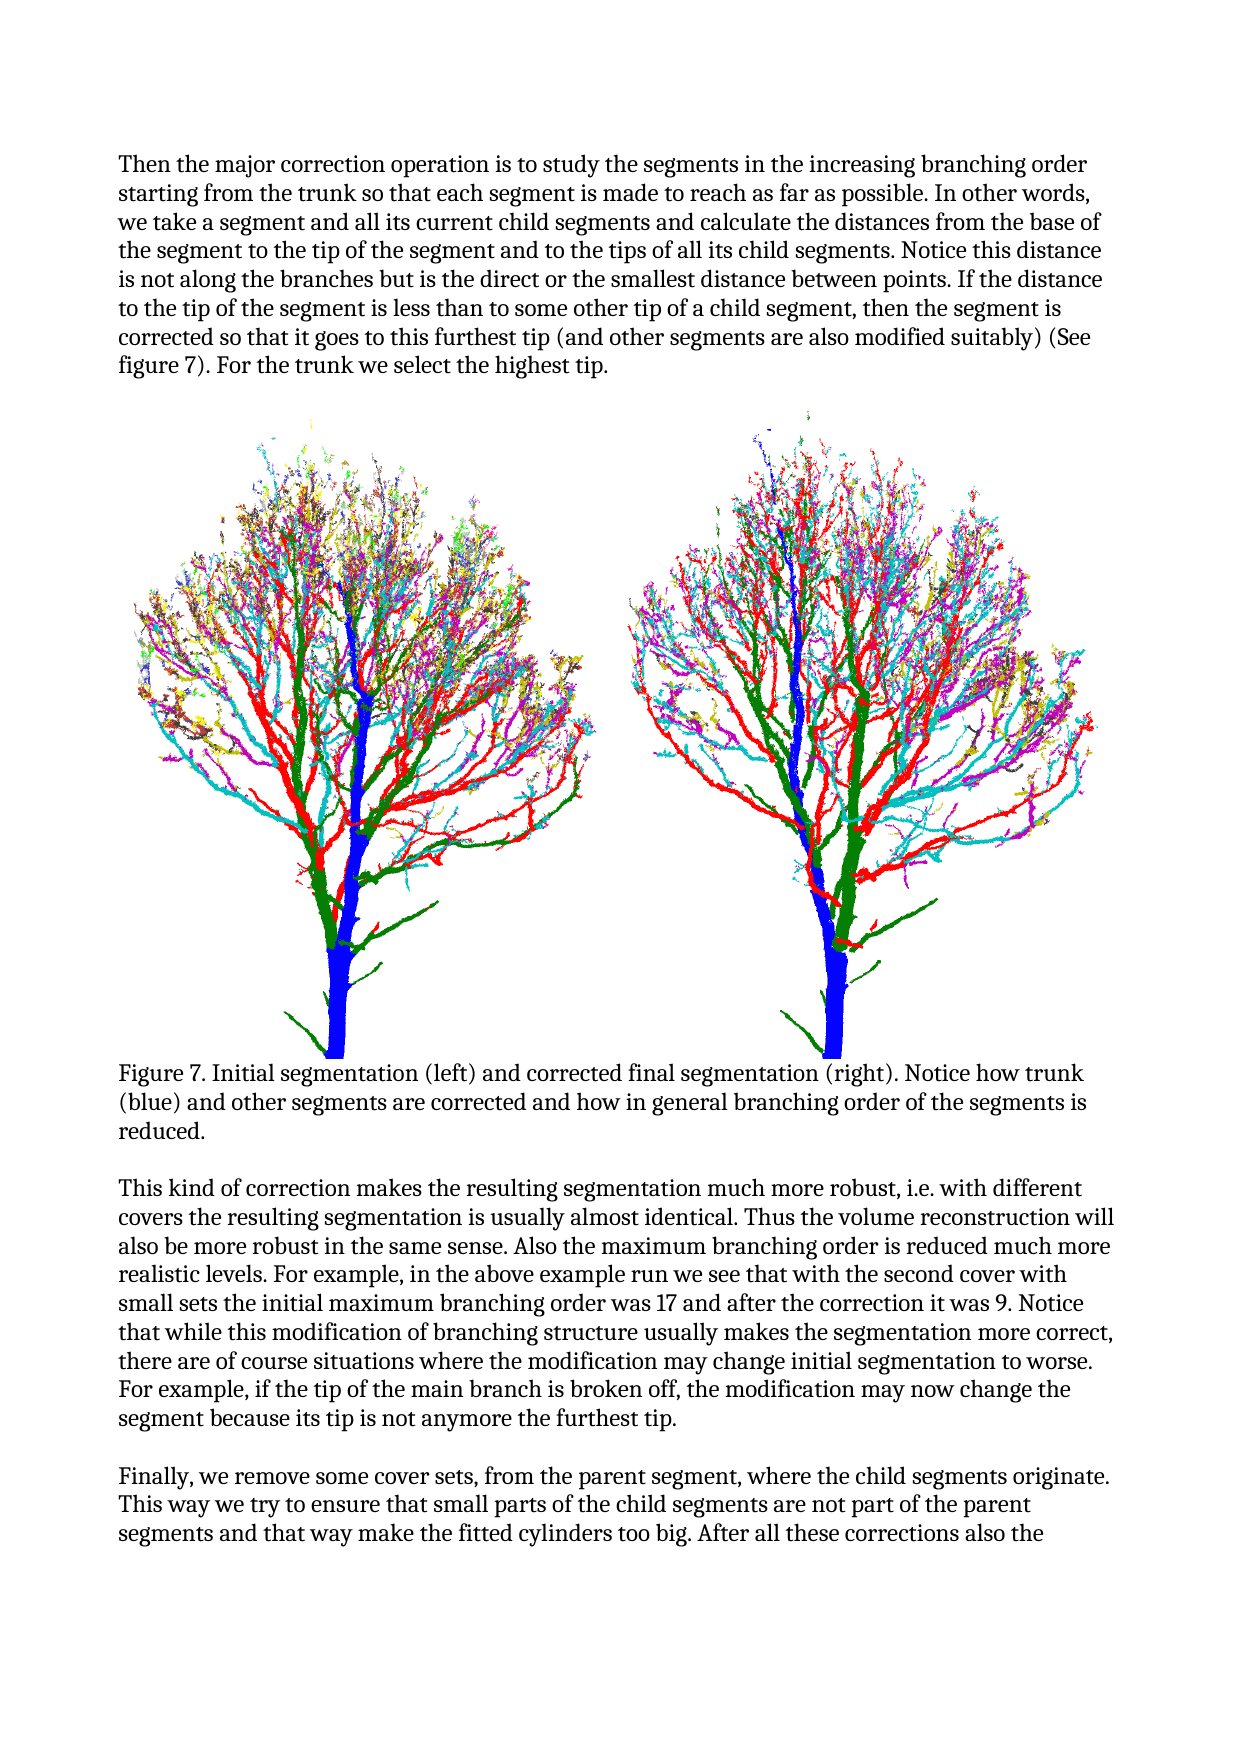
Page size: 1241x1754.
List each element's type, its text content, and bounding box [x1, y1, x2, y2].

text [118, 1462, 1122, 1548]
text Then the major correction operation is to study the segments in the increasing branching order starting from the trunk so that each segment is made to reach as far as possible. In other words, we take a segment and all its current child segments and calculate the distances from the base of the segment to the tip of the segment and to the tips of all its child segments. Notice this distance is not along the branches but is the direct or the smallest distance between points. If the distance to the tip of the segment is less than to some other tip of a child segment, then the segment is corrected so that it goes to this furthest tip (and other segments are also modified suitably) (See figure 7). For the trunk we select the highest tip. [118, 150, 1122, 380]
picture [118, 408, 1113, 1059]
text Figure 7. Initial segmentation (left) and corrected final segmentation (right). Notice how trunk (blue) and other segments are corrected and how in general branching order of the segments is reduced. [118, 1059, 1122, 1145]
text This kind of correction makes the resulting segmentation much more robust, i.e. with different covers the resulting segmentation is usually almost identical. Thus the volume reconstruction will also be more robust in the same sense. Also the maximum branching order is reduced much more realistic levels. For example, in the above example run we see that with the second cover with small sets the initial maximum branching order was 17 and after the correction it was 9. Notice that while this modification of branching structure usually makes the segmentation more correct, there are of course situations where the modification may change initial segmentation to worse. For example, if the tip of the main branch is broken off, the modification may now change the segment because its tip is not anymore the furthest tip. [118, 1174, 1122, 1433]
